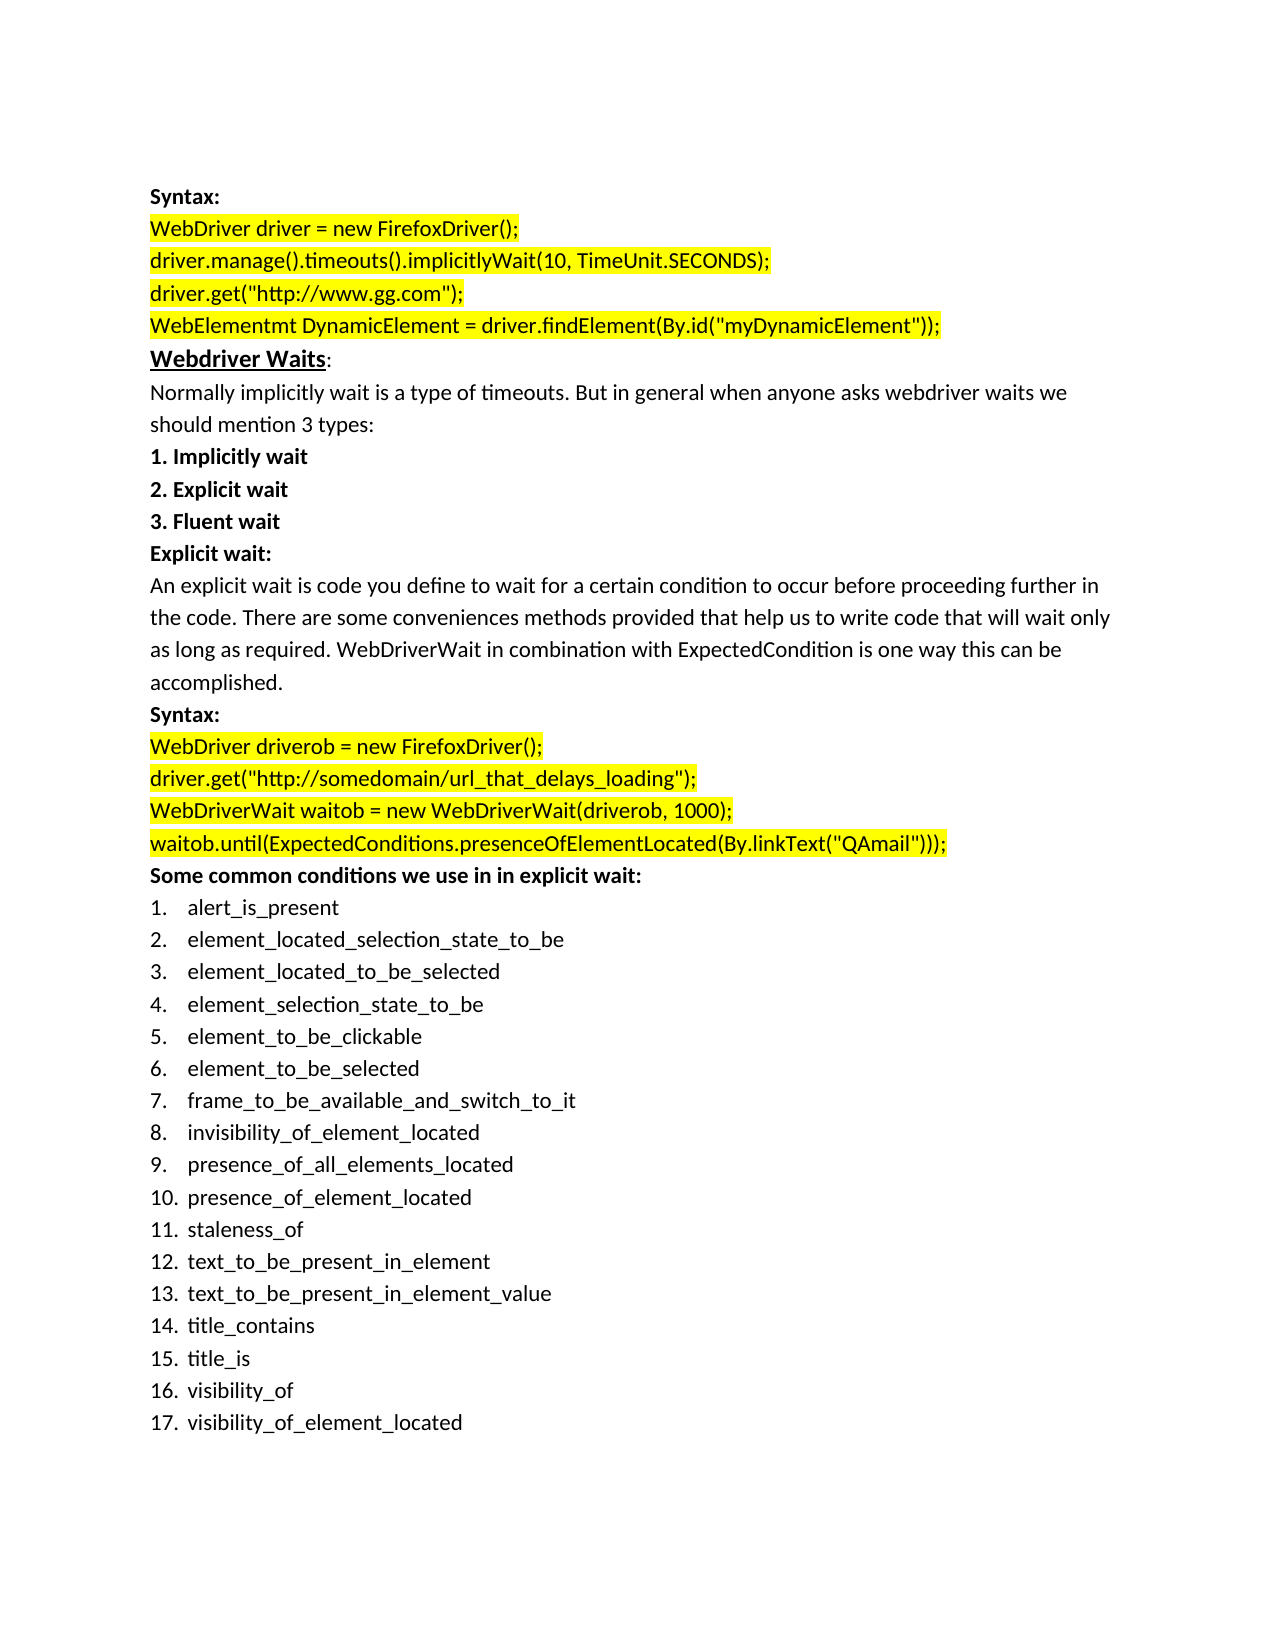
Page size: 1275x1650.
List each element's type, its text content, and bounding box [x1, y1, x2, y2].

list element_located_selection_state_to_be [150, 925, 1125, 953]
list driver.get("http://somedomain/url_that_delays_loading"); WebDriverWait waitob = new WebDriverWait(driverob, 1000); [150, 764, 1125, 824]
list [150, 150, 1125, 535]
list text_to_be_present_in_element [150, 1247, 1125, 1275]
list Explicit wait: An explicit wait is code you define to wait for a certain condition to occur before proceeding further in the code. There are some conveniences methods provided that help us to write code that will wait only as long as required. WebDriverWait in combination with ExpectedCondition is one way this can be accomplished. Syntax: WebDriver driverob = new FirefoxDriver(); [150, 539, 1125, 760]
list text_to_be_present_in_element_value [150, 1279, 1125, 1307]
list element_to_be_selected [150, 1054, 1125, 1082]
list invisibility_of_element_located [150, 1118, 1125, 1146]
list title_is [150, 1344, 1125, 1372]
list title_contains [150, 1312, 1125, 1339]
list presence_of_element_located [150, 1183, 1125, 1211]
list waitob.until(ExpectedConditions.presenceOfElementLocated(By.linkText("QAmail"))); Some common conditions we use in in explicit wait: [150, 829, 1125, 889]
list staleness_of [150, 1215, 1125, 1243]
list element_to_be_clickable [150, 1022, 1125, 1050]
list visibility_of [150, 1376, 1125, 1404]
list frame_to_be_available_and_switch_to_it [150, 1086, 1125, 1114]
list alert_is_present [150, 893, 1125, 921]
list element_located_to_be_selected [150, 957, 1125, 986]
list presence_of_all_elements_located [150, 1151, 1125, 1179]
list visibility_of_element_located [150, 1408, 1125, 1436]
list element_selection_state_to_be [150, 990, 1125, 1018]
